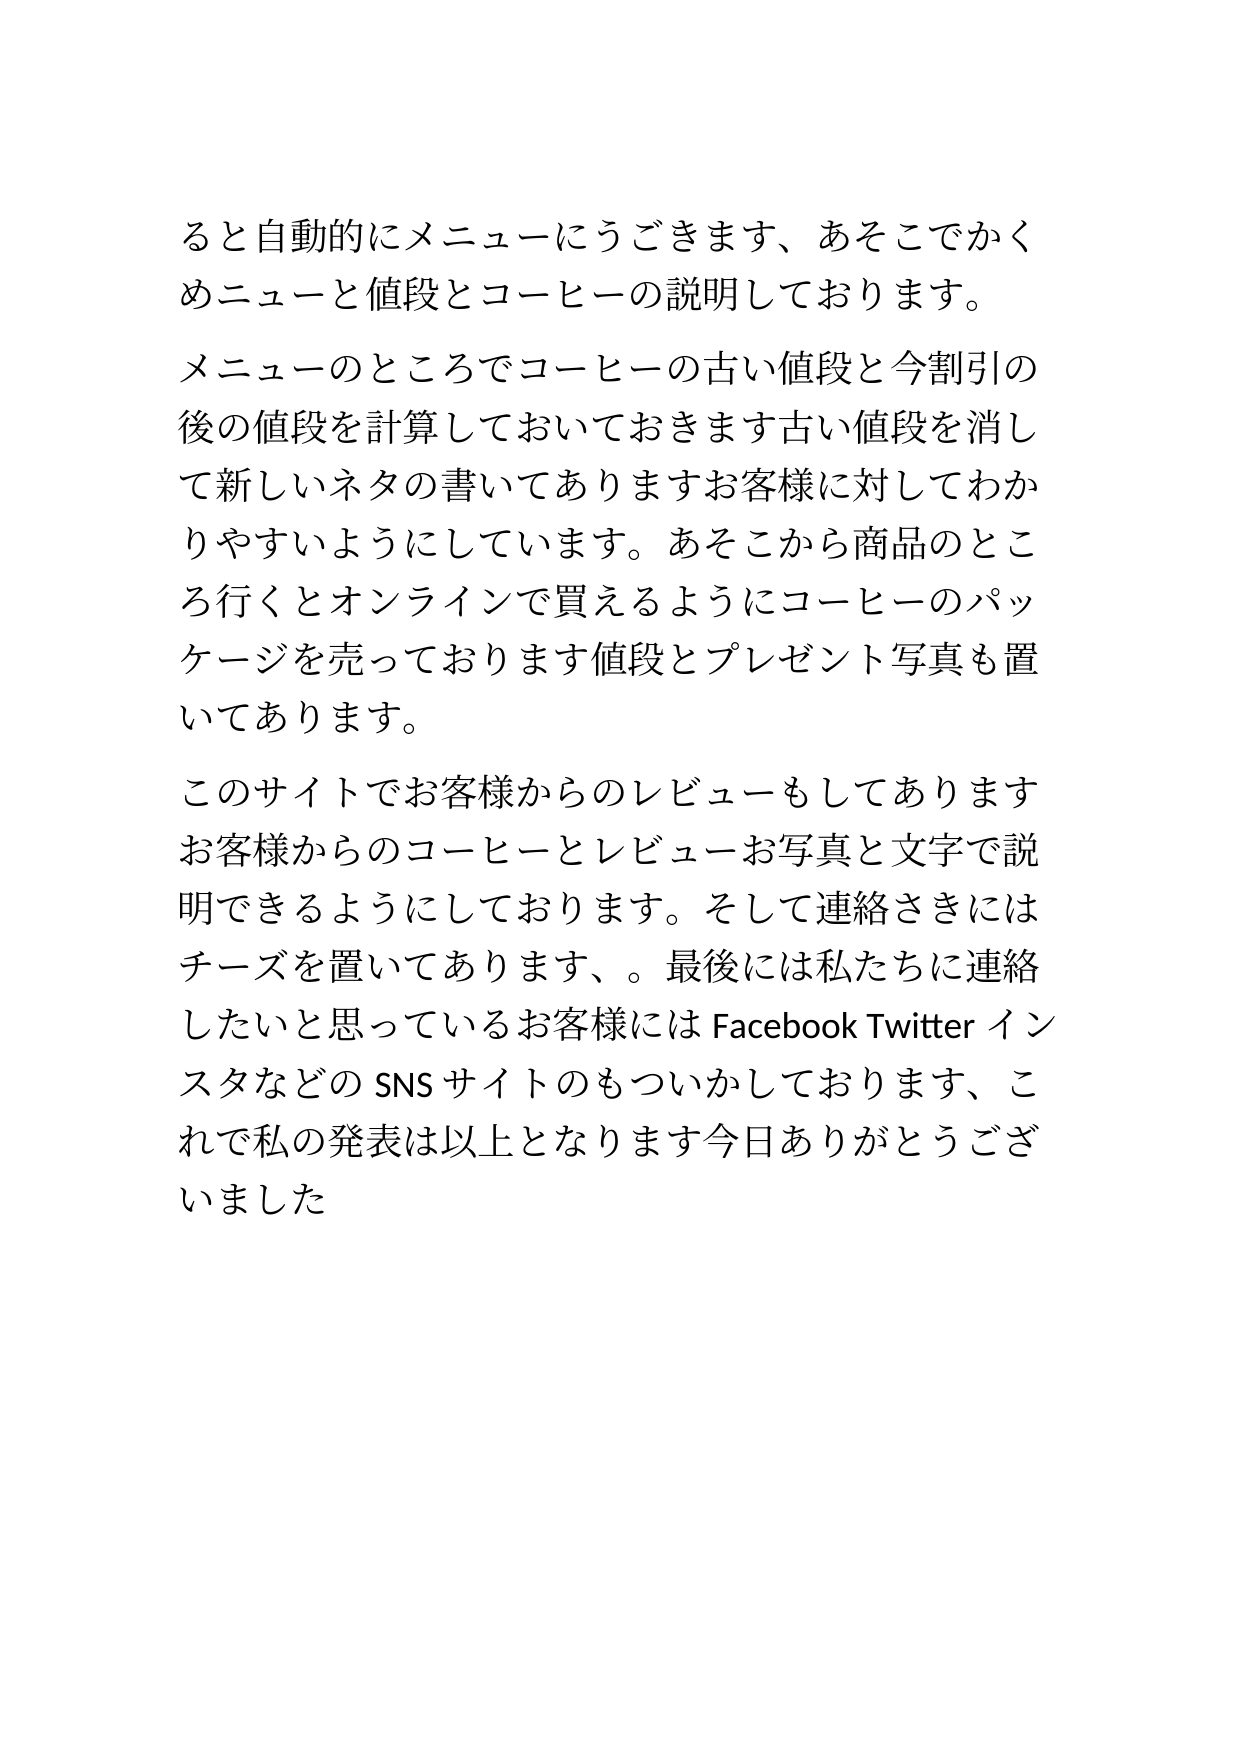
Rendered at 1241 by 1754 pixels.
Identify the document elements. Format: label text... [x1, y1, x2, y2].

text メニューのところでコーヒーの古い値段と今割引の後の値段を計算しておいておきます古い値段を消して新しいネタの書いてありますお客様に対してわかりやすいようにしています。あそこから商品のところ行くとオンラインで買えるようにコーヒーのパッケージを売っております値段とプレゼント写真も置いてあります。 [177, 340, 1063, 742]
text このサイトでお客様からのレビューもしてありますお客様からのコーヒーとレビューお写真と文字で説明できるようにしております。そして連絡さきにはチーズを置いてあります、。最後には私たちに連絡したいと思っているお客様には Facebook Twitter インスタなどの SNS サイトのもついかしております、これで私の発表は以上となります今日ありがとうございました [177, 763, 1063, 1224]
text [177, 207, 1063, 319]
